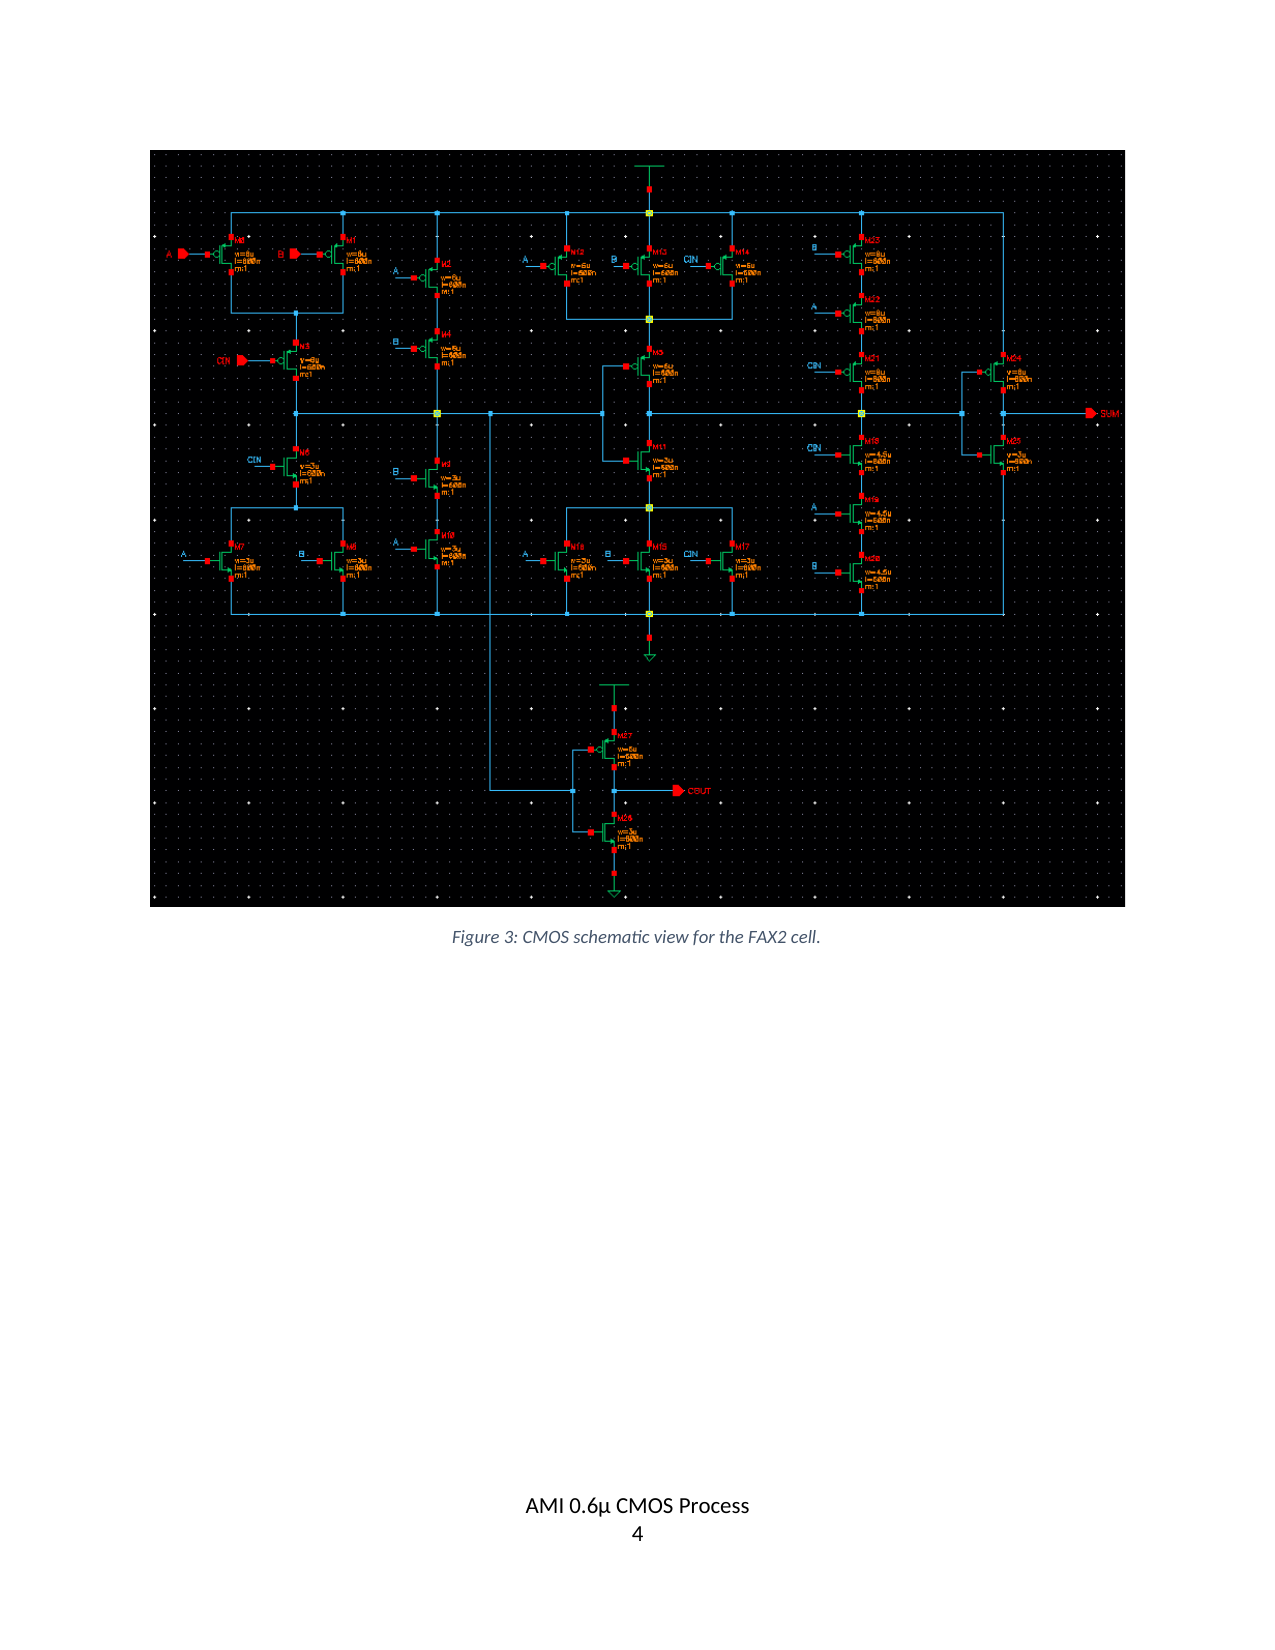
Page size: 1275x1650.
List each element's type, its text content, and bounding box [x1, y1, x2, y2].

picture [150, 150, 1125, 907]
text Figure 3: CMOS schematic view for the FAX2 cell. [150, 925, 1125, 948]
